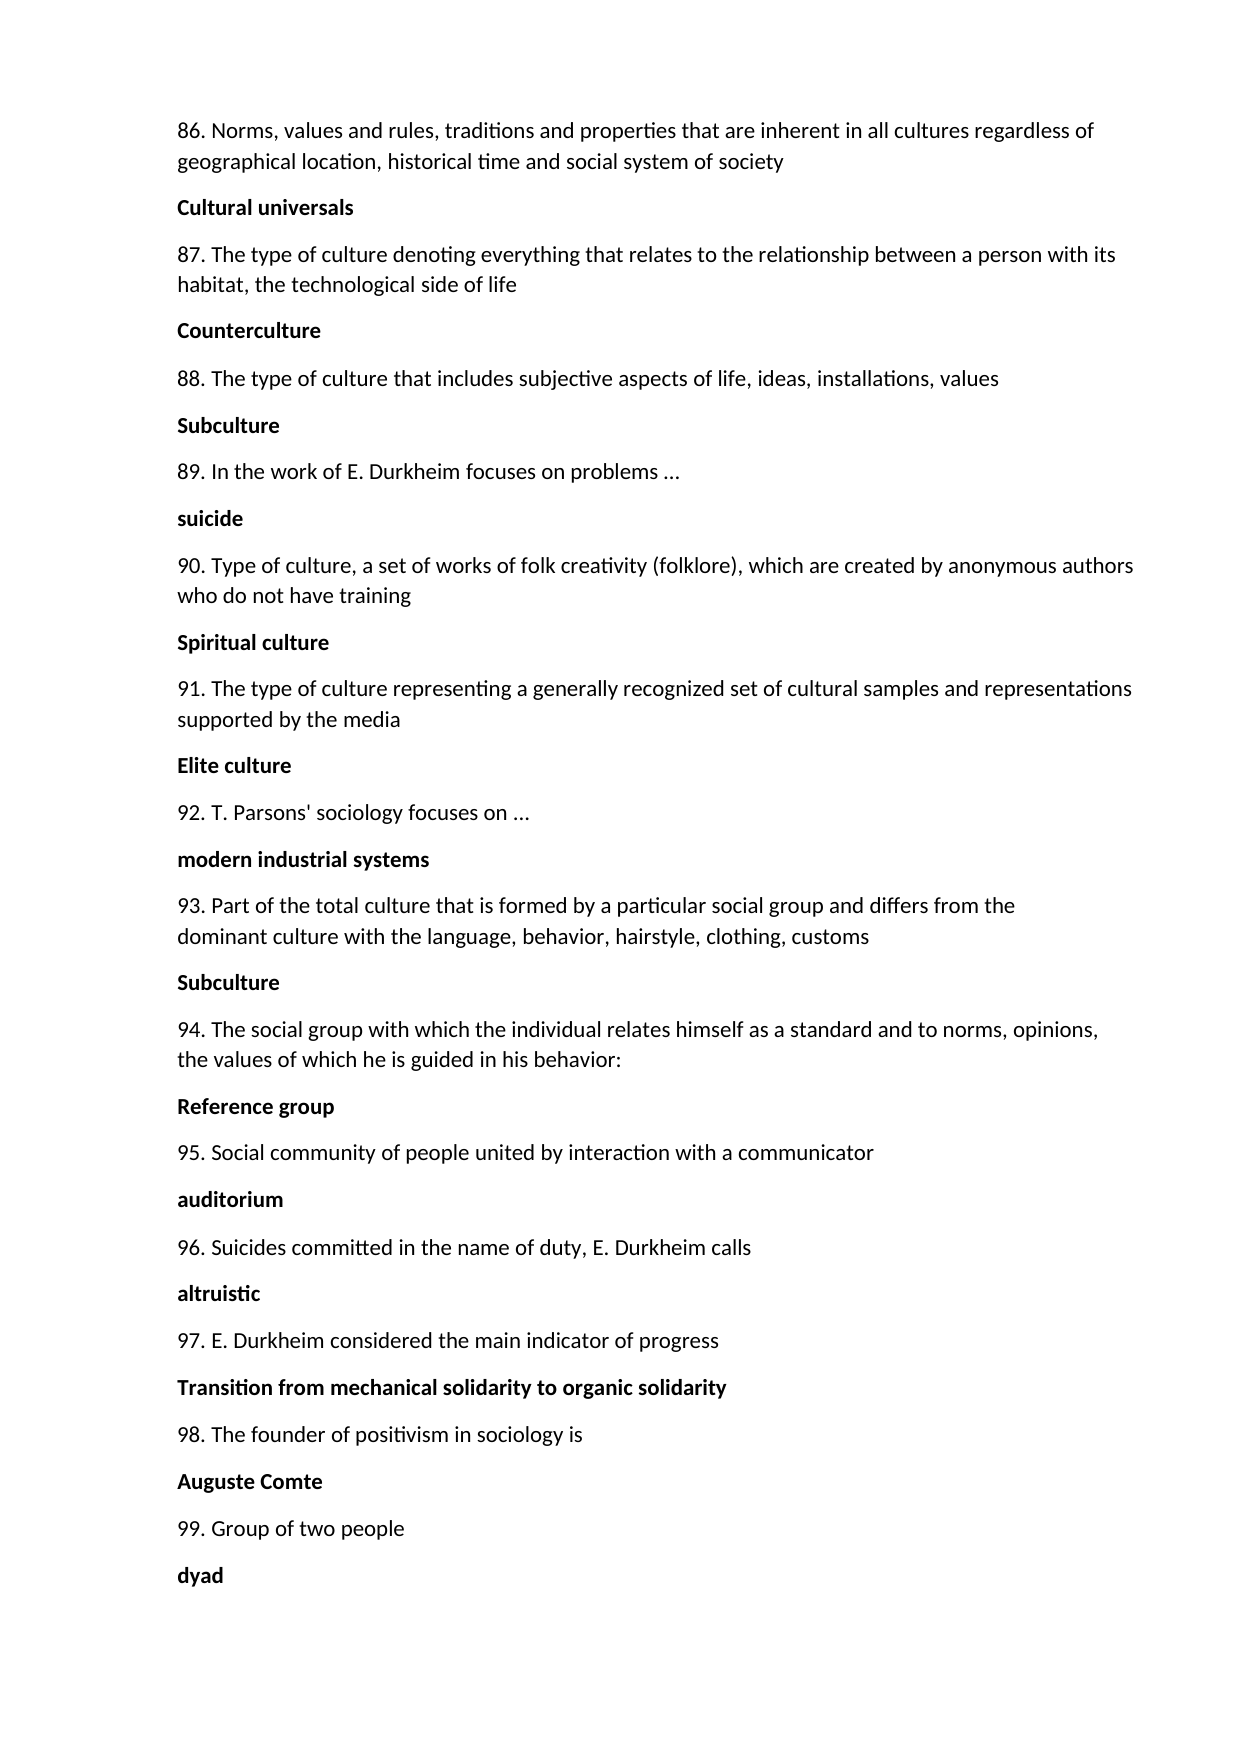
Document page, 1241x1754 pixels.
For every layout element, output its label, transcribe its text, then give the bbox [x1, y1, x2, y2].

text modern industrial systems [177, 845, 1161, 873]
text Elite culture [177, 751, 1161, 779]
text Subculture [177, 411, 1161, 439]
list Group of two people [177, 1514, 1161, 1542]
list T. Parsons' sociology focuses on ... [177, 798, 1161, 826]
text Cultural universals [177, 193, 1161, 221]
list E. Durkheim considered the main indicator of progress [177, 1326, 1161, 1354]
list The social group with which the individual relates himself as a standard and to norms, opinions, the values of which he is guided in his behavior: [177, 1015, 1136, 1073]
text suicide [177, 504, 1161, 532]
text Spiritual culture [177, 628, 1161, 656]
text dyad [177, 1561, 1161, 1589]
text Auguste Comte [177, 1467, 1161, 1495]
list Social community of people united by interaction with a communicator [177, 1138, 1161, 1167]
text auditorium [177, 1186, 1161, 1214]
list Suicides committed in the name of duty, E. Durkheim calls [177, 1233, 1161, 1261]
list The type of culture representing a generally recognized set of cultural samples and representations supported by the media [177, 674, 1133, 733]
list The type of culture denoting everything that relates to the relationship between a person with its habitat, the technological side of life [177, 240, 1118, 298]
list In the work of E. Durkheim focuses on problems … [177, 457, 1161, 485]
list Part of the total culture that is formed by a particular social group and differs from the dominant culture with the language, behavior, hairstyle, clothing, customs [177, 892, 1111, 950]
list The type of culture that includes subjective aspects of life, ideas, installations, values [177, 364, 1161, 392]
text Reference group [177, 1092, 1161, 1120]
text Subculture [177, 968, 1161, 997]
list The founder of positivism in sociology is [177, 1420, 1161, 1448]
text Transition from mechanical solidarity to organic solidarity [177, 1373, 1161, 1401]
list Type of culture, a set of works of folk creativity (folklore), which are created by anonymous authors who do not have training [177, 551, 1135, 609]
text Counterculture [177, 317, 1161, 345]
list Norms, values and rules, traditions and properties that are inherent in all cultures regardless of geographical location, historical time and social system of society [177, 116, 1096, 175]
text altruistic [177, 1279, 1161, 1307]
